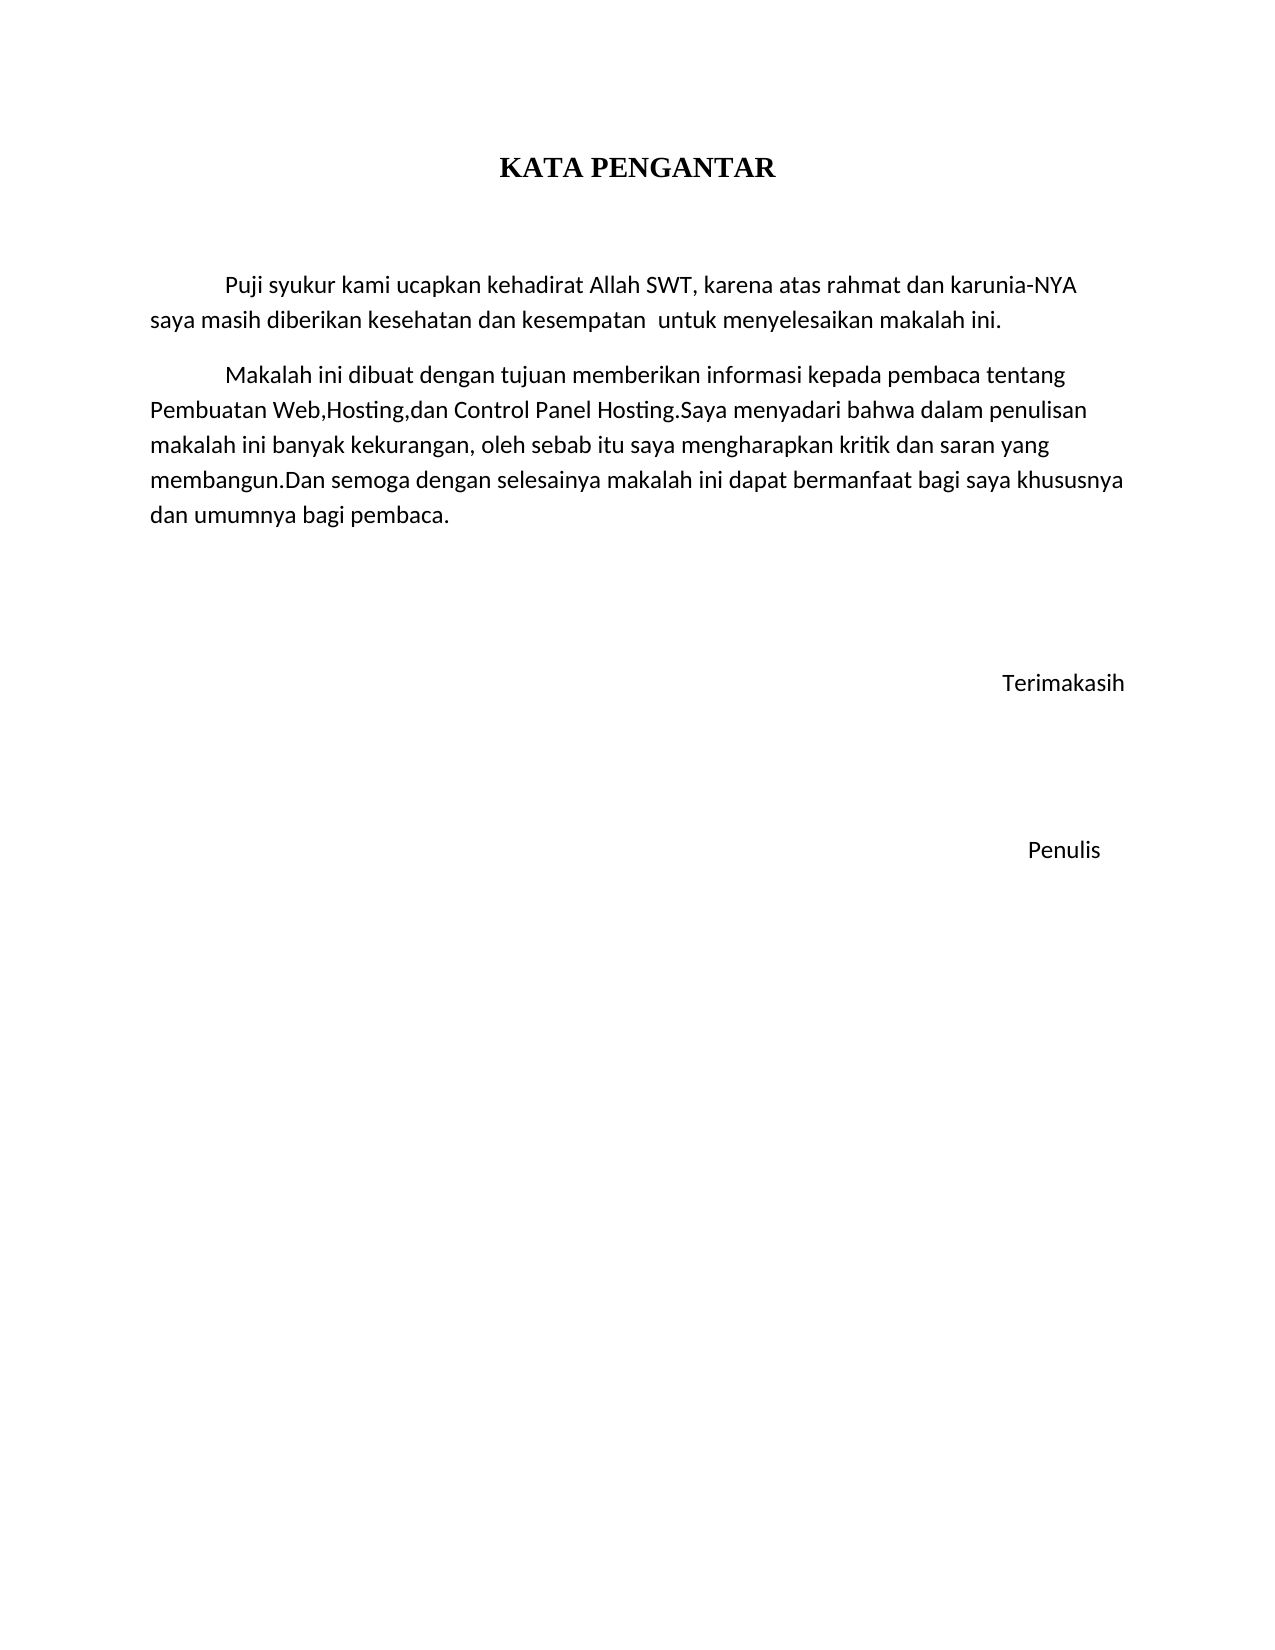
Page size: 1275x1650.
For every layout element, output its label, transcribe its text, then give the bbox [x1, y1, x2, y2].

text Makalah ini dibuat dengan tujuan memberikan informasi kepada pembaca tentang Pembuatan Web,Hosting,dan Control Panel Hosting.Saya menyadari bahwa dalam penulisan makalah ini banyak kekurangan, oleh sebab itu saya mengharapkan kritik dan saran yang membangun.Dan semoga dengan selesainya makalah ini dapat bermanfaat bagi saya khususnya dan umumnya bagi pembaca. [150, 359, 1125, 530]
text Terimakasih [150, 667, 1125, 698]
text Penulis [975, 834, 1125, 865]
text Puji syukur kami ucapkan kehadirat Allah SWT, karena atas rahmat dan karunia-NYA saya masih diberikan kesehatan dan kesempatan untuk menyelesaikan makalah ini. [150, 269, 1125, 334]
text KATA PENGANTAR [150, 150, 1125, 183]
